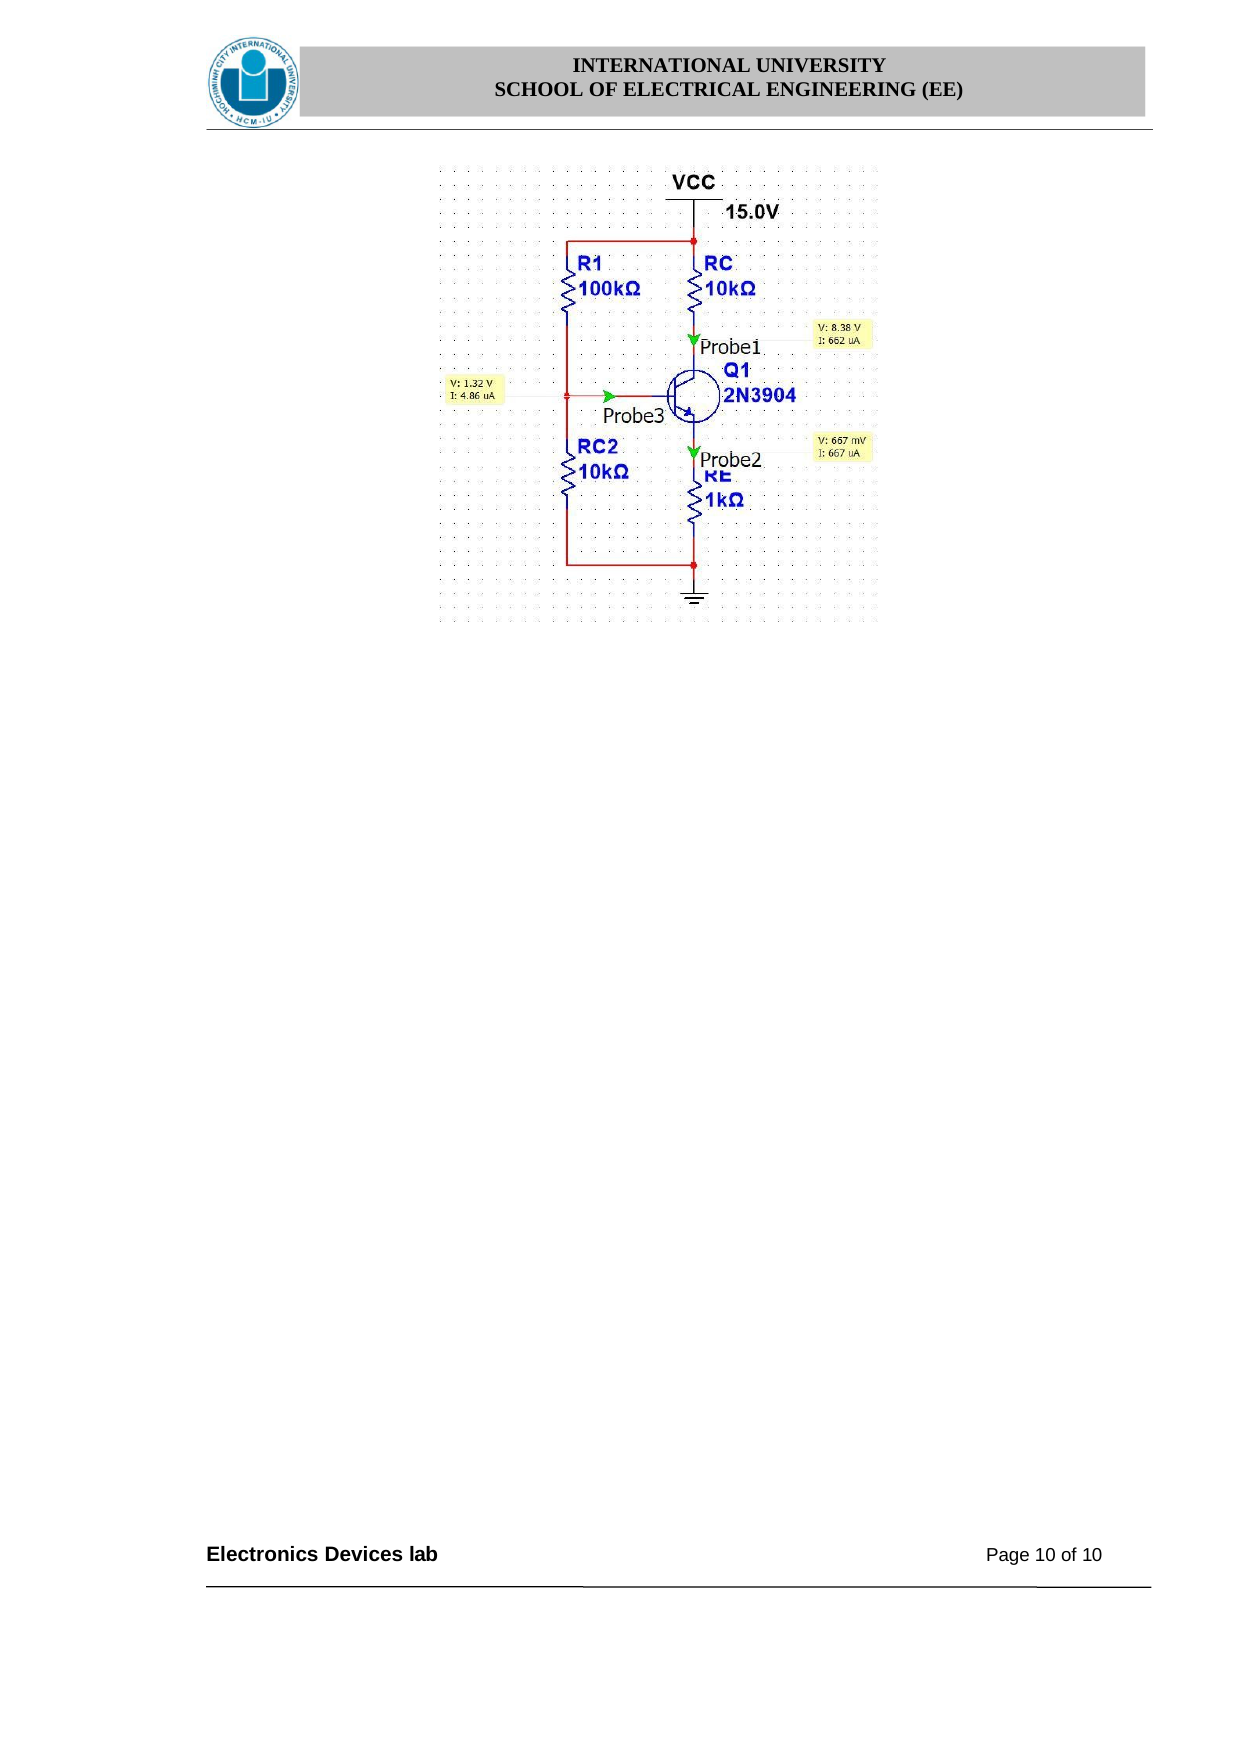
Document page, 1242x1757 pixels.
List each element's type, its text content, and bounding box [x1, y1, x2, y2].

text Electronics Devices lab Page 10 of 10 [206, 1542, 1194, 1566]
picture [439, 165, 878, 622]
picture [206, 35, 1153, 130]
